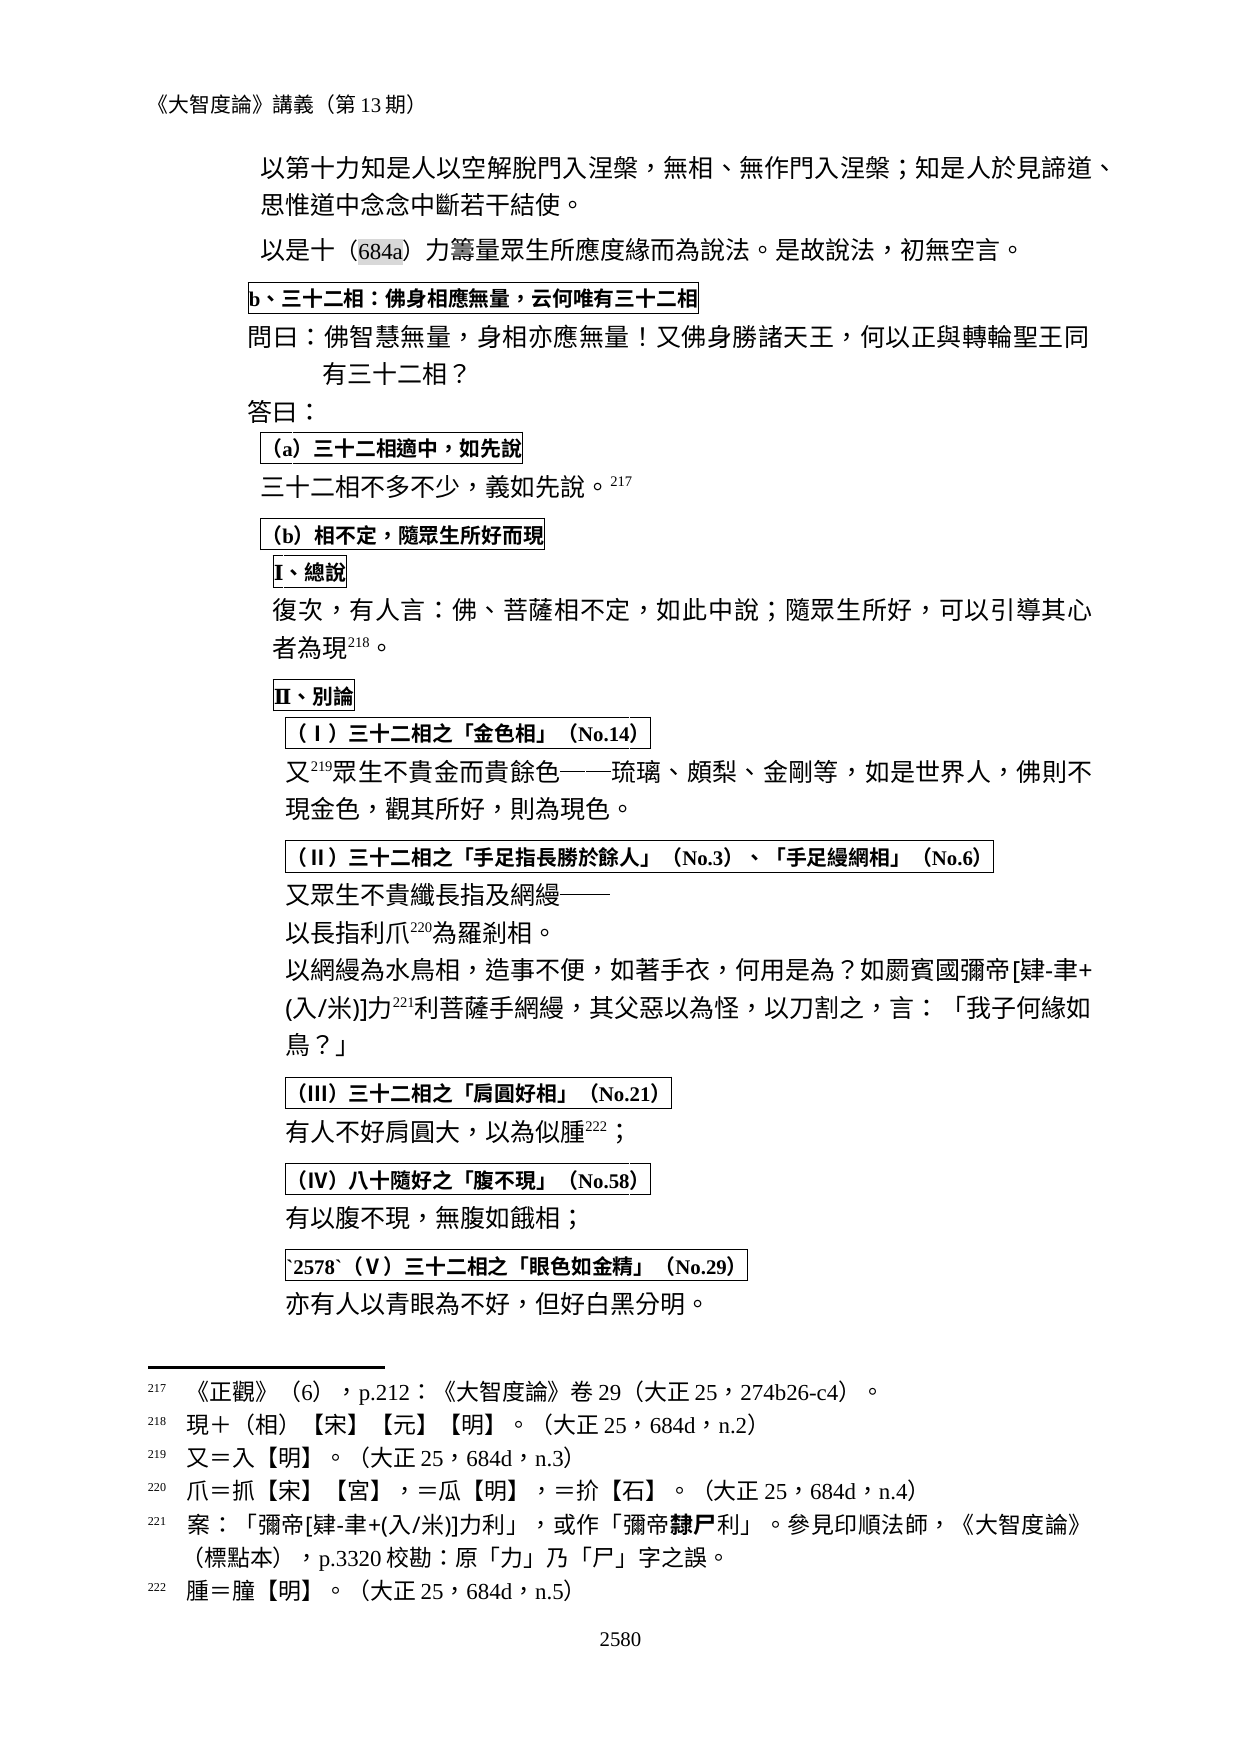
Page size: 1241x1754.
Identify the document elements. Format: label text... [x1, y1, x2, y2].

text 有以腹不現，無腹如餓相； [285, 1198, 1092, 1235]
text （b）相不定，隨眾生所好而現 [260, 515, 1092, 553]
text 復次，有人言：佛、菩薩相不定，如此中說；隨眾生所好，可以引導其心者為現。 [273, 590, 1092, 665]
text 問曰：佛智慧無量，身相亦應無量！又佛身勝諸天王，何以正與轉輪聖王同有三十二相？ [248, 316, 1092, 391]
text 以是十（684a）力籌量眾生所應度緣而為說法。是故說法，初無空言。 [260, 230, 1092, 268]
text 以網縵為水鳥相，造事不便，如著手衣，何用是為？如罽賓國彌帝[肄-聿+(入/米)]力利菩薩手網縵，其父惡以為怪，以刀割之，言：「我子何緣如鳥？」 [285, 950, 1092, 1063]
text 又眾生不貴金而貴餘色──琉璃、頗梨、金剛等，如是世界人，佛則不現金色，觀其所好，則為現色。 [285, 751, 1092, 826]
text 有人不好肩圓大，以為似腫； [285, 1111, 1092, 1149]
text 亦有人以青眼為不好，但好白黑分明。 [285, 1284, 1092, 1321]
text 以長指利爪為羅剎相。 [285, 913, 1092, 950]
text Ⅱ、別論 [273, 676, 1092, 714]
text （a）三十二相適中，如先說 [260, 429, 1092, 466]
text （Ⅳ）八十隨好之「腹不現」（No.58） [285, 1160, 1092, 1198]
text （Ⅰ）三十二相之「金色相」（No.14） [285, 714, 1092, 751]
text Ⅰ、總說 [273, 553, 1092, 590]
text 以第十力知是人以空解脫門入涅槃，無相、無作門入涅槃；知是人於見諦道、思惟道中念念中斷若干結使。 [260, 148, 1092, 223]
text （Ⅲ）三十二相之「肩圓好相」（No.21） [285, 1074, 1092, 1111]
text 三十二相不多不少，義如先說。 [260, 466, 1092, 504]
text b、三十二相：佛身相應無量，云何唯有三十二相 [248, 279, 1092, 316]
text `2578`（Ⅴ）三十二相之「眼色如金精」（No.29） [285, 1246, 1092, 1284]
text （Ⅱ）三十二相之「手足指長勝於餘人」（No.3）、「手足縵網相」（No.6） [285, 838, 1092, 875]
text 又眾生不貴纖長指及網縵── [285, 875, 1092, 913]
text 答曰： [248, 391, 1092, 429]
